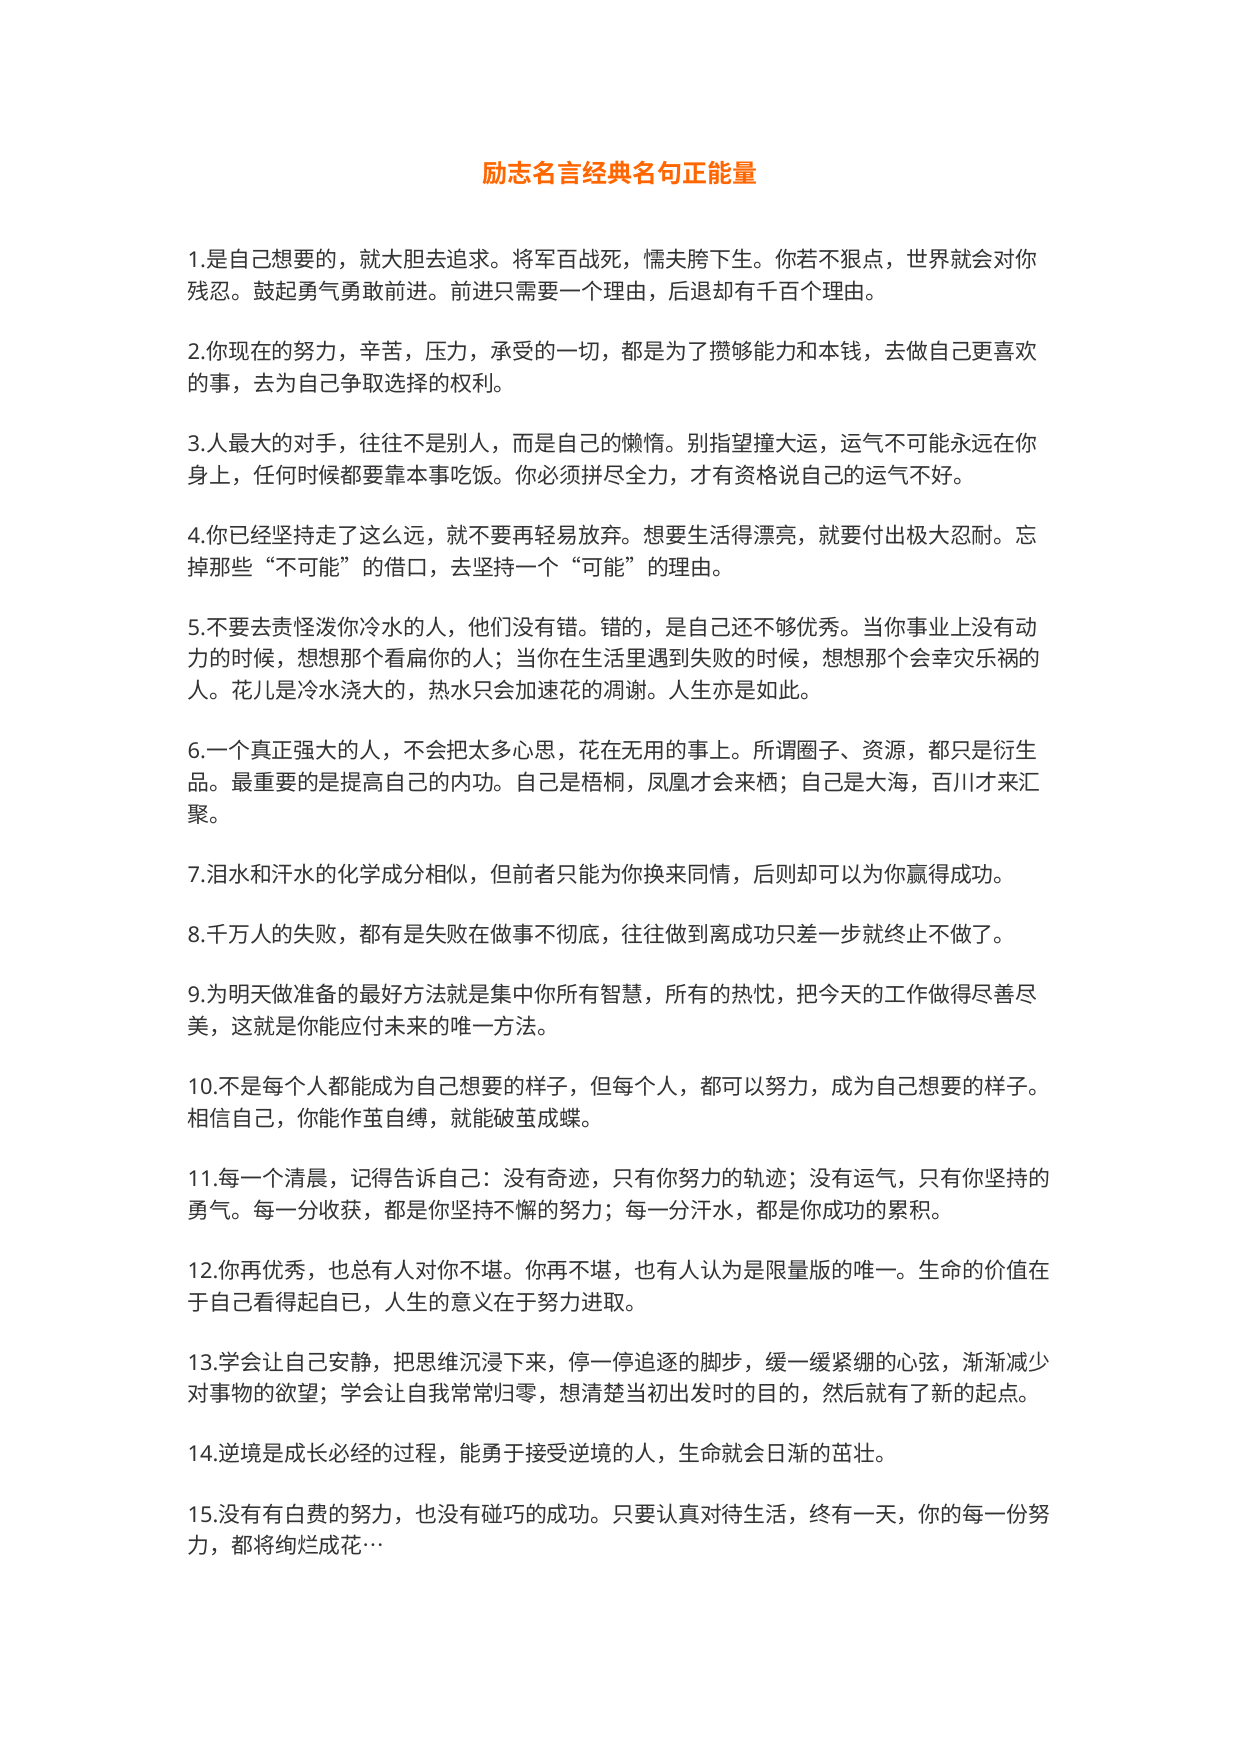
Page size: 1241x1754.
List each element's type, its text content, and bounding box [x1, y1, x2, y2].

text 13.学会让自己安静，把思维沉浸下来，停一停追逐的脚步，缓一缓紧绷的心弦，渐渐减少对事物的欲望；学会让自我常常归零，想清楚当初出发时的目的，然后就有了新的起点。 [187, 1344, 1053, 1408]
text 9.为明天做准备的最好方法就是集中你所有智慧，所有的热忱，把今天的工作做得尽善尽美，这就是你能应付未来的唯一方法。 [187, 977, 1053, 1041]
text 3.人最大的对手，往往不是别人，而是自己的懒惰。别指望撞大运，运气不可能永远在你身上，任何时候都要靠本事吃饭。你必须拼尽全力，才有资格说自己的运气不好。 [187, 426, 1053, 489]
text 5.不要去责怪泼你冷水的人，他们没有错。错的，是自己还不够优秀。当你事业上没有动力的时候，想想那个看扁你的人；当你在生活里遇到失败的时候，想想那个会幸灾乐祸的人。花儿是冷水浇大的，热水只会加速花的凋谢。人生亦是如此。 [187, 609, 1053, 705]
text 励志名言经典名句正能量 [187, 150, 1053, 190]
text 14.逆境是成长必经的过程，能勇于接受逆境的人，生命就会日渐的茁壮。 [187, 1436, 1053, 1468]
text 15.没有有白费的努力，也没有碰巧的成功。只要认真对待生活，终有一天，你的每一份努力，都将绚烂成花… [187, 1497, 1053, 1560]
text 8.千万人的失败，都有是失败在做事不彻底，往往做到离成功只差一步就终止不做了。 [187, 917, 1053, 949]
text 1.是自己想要的，就大胆去追求。将军百战死，懦夫胯下生。你若不狠点，世界就会对你残忍。鼓起勇气勇敢前进。前进只需要一个理由，后退却有千百个理由。 [187, 242, 1053, 306]
text 11.每一个清晨，记得告诉自己：没有奇迹，只有你努力的轨迹；没有运气，只有你坚持的勇气。每一分收获，都是你坚持不懈的努力；每一分汗水，都是你成功的累积。 [187, 1161, 1053, 1224]
text 4.你已经坚持走了这么远，就不要再轻易放弃。想要生活得漂亮，就要付出极大忍耐。忘掉那些“不可能”的借口，去坚持一个“可能”的理由。 [187, 518, 1053, 581]
text 6.一个真正强大的人，不会把太多心思，花在无用的事上。所谓圈子、资源，都只是衍生品。最重要的是提高自己的内功。自己是梧桐，凤凰才会来栖；自己是大海，百川才来汇聚。 [187, 733, 1053, 828]
text 10.不是每个人都能成为自己想要的样子，但每个人，都可以努力，成为自己想要的样子。相信自己，你能作茧自缚，就能破茧成蝶。 [187, 1069, 1053, 1132]
text 2.你现在的努力，辛苦，压力，承受的一切，都是为了攒够能力和本钱，去做自己更喜欢的事，去为自己争取选择的权利。 [187, 334, 1053, 397]
text 7.泪水和汗水的化学成分相似，但前者只能为你换来同情，后则却可以为你赢得成功。 [187, 857, 1053, 888]
text 12.你再优秀，也总有人对你不堪。你再不堪，也有人认为是限量版的唯一。生命的价值在于自己看得起自已，人生的意义在于努力进取。 [187, 1253, 1053, 1316]
